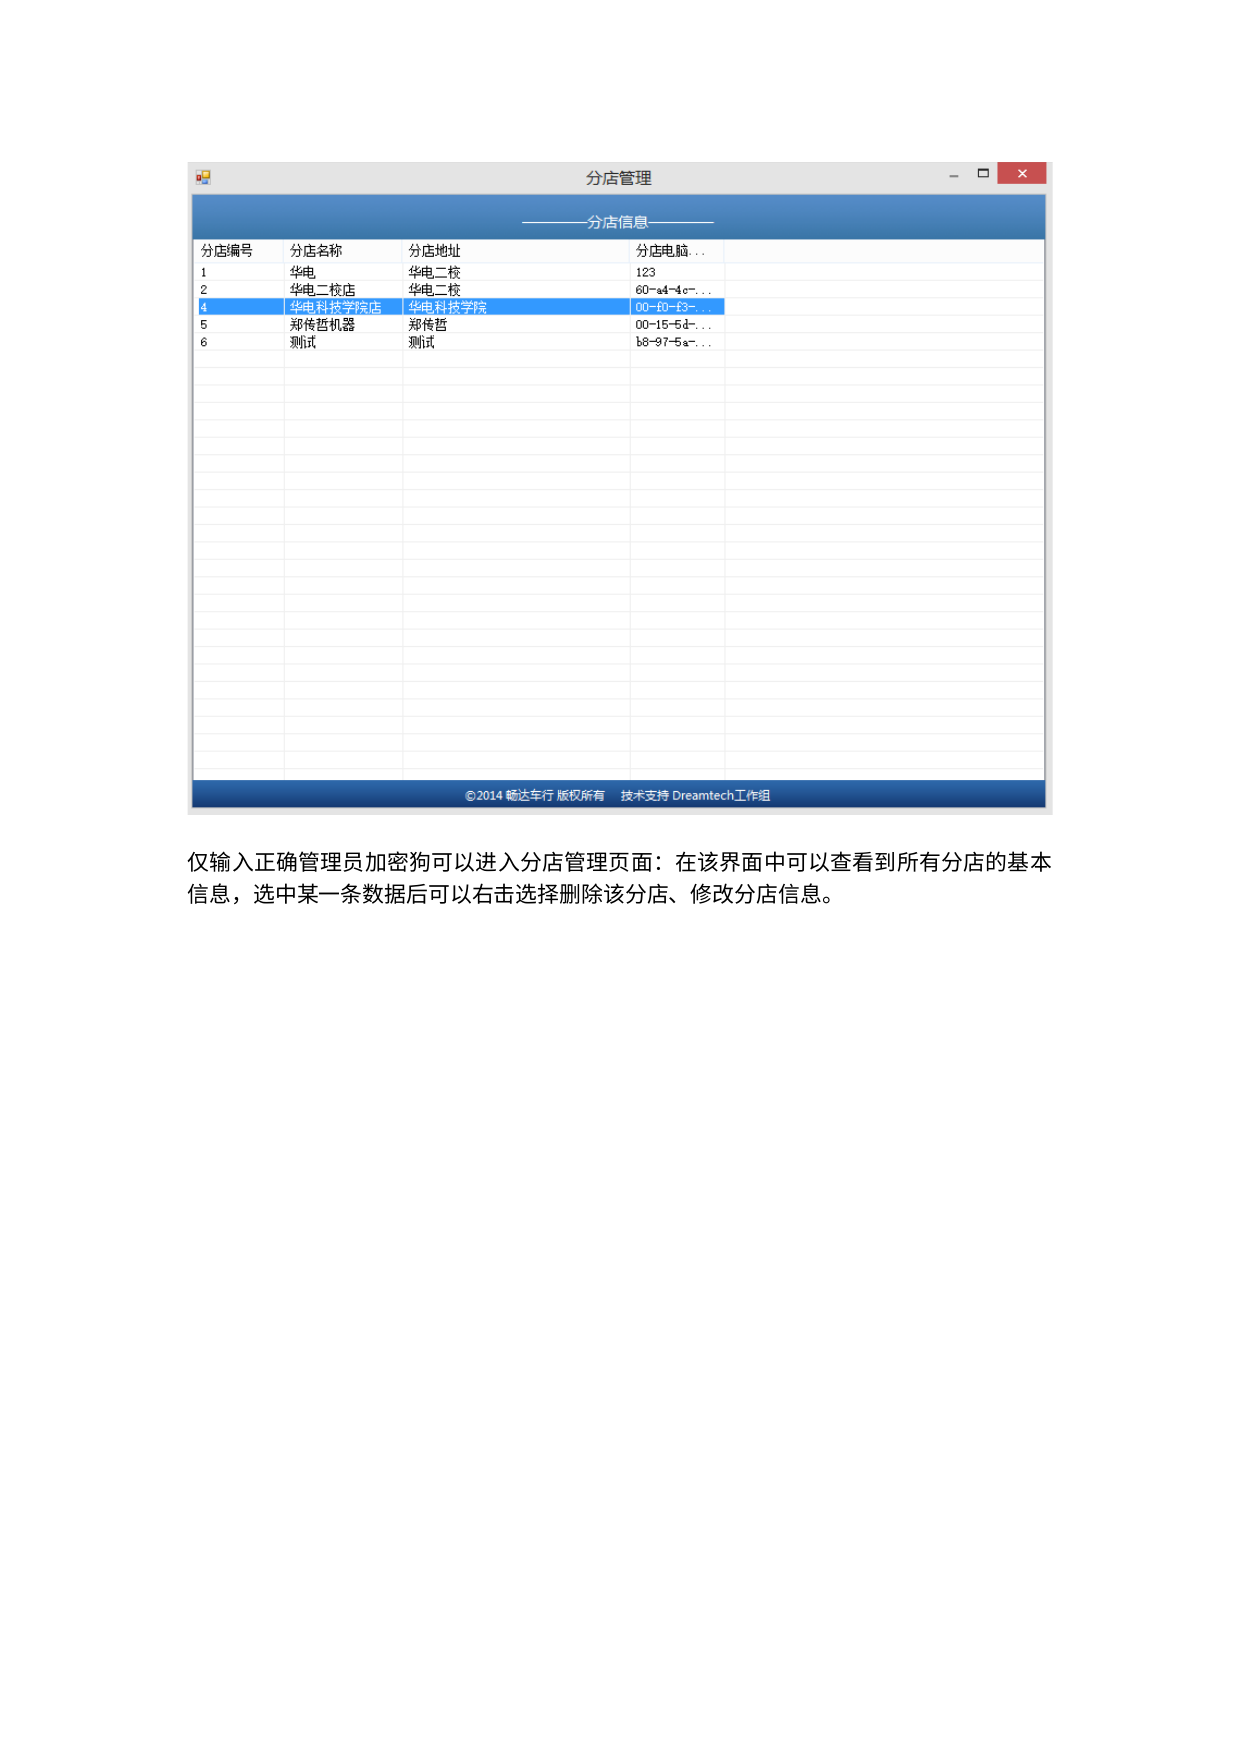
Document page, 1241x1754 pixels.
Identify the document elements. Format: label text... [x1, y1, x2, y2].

text 仅输入正确管理员加密狗可以进入分店管理页面：在该界面中可以查看到所有分店的基本信息，选中某一条数据后可以右击选择删除该分店、修改分店信息。 [187, 844, 1053, 909]
picture [187, 162, 1053, 815]
